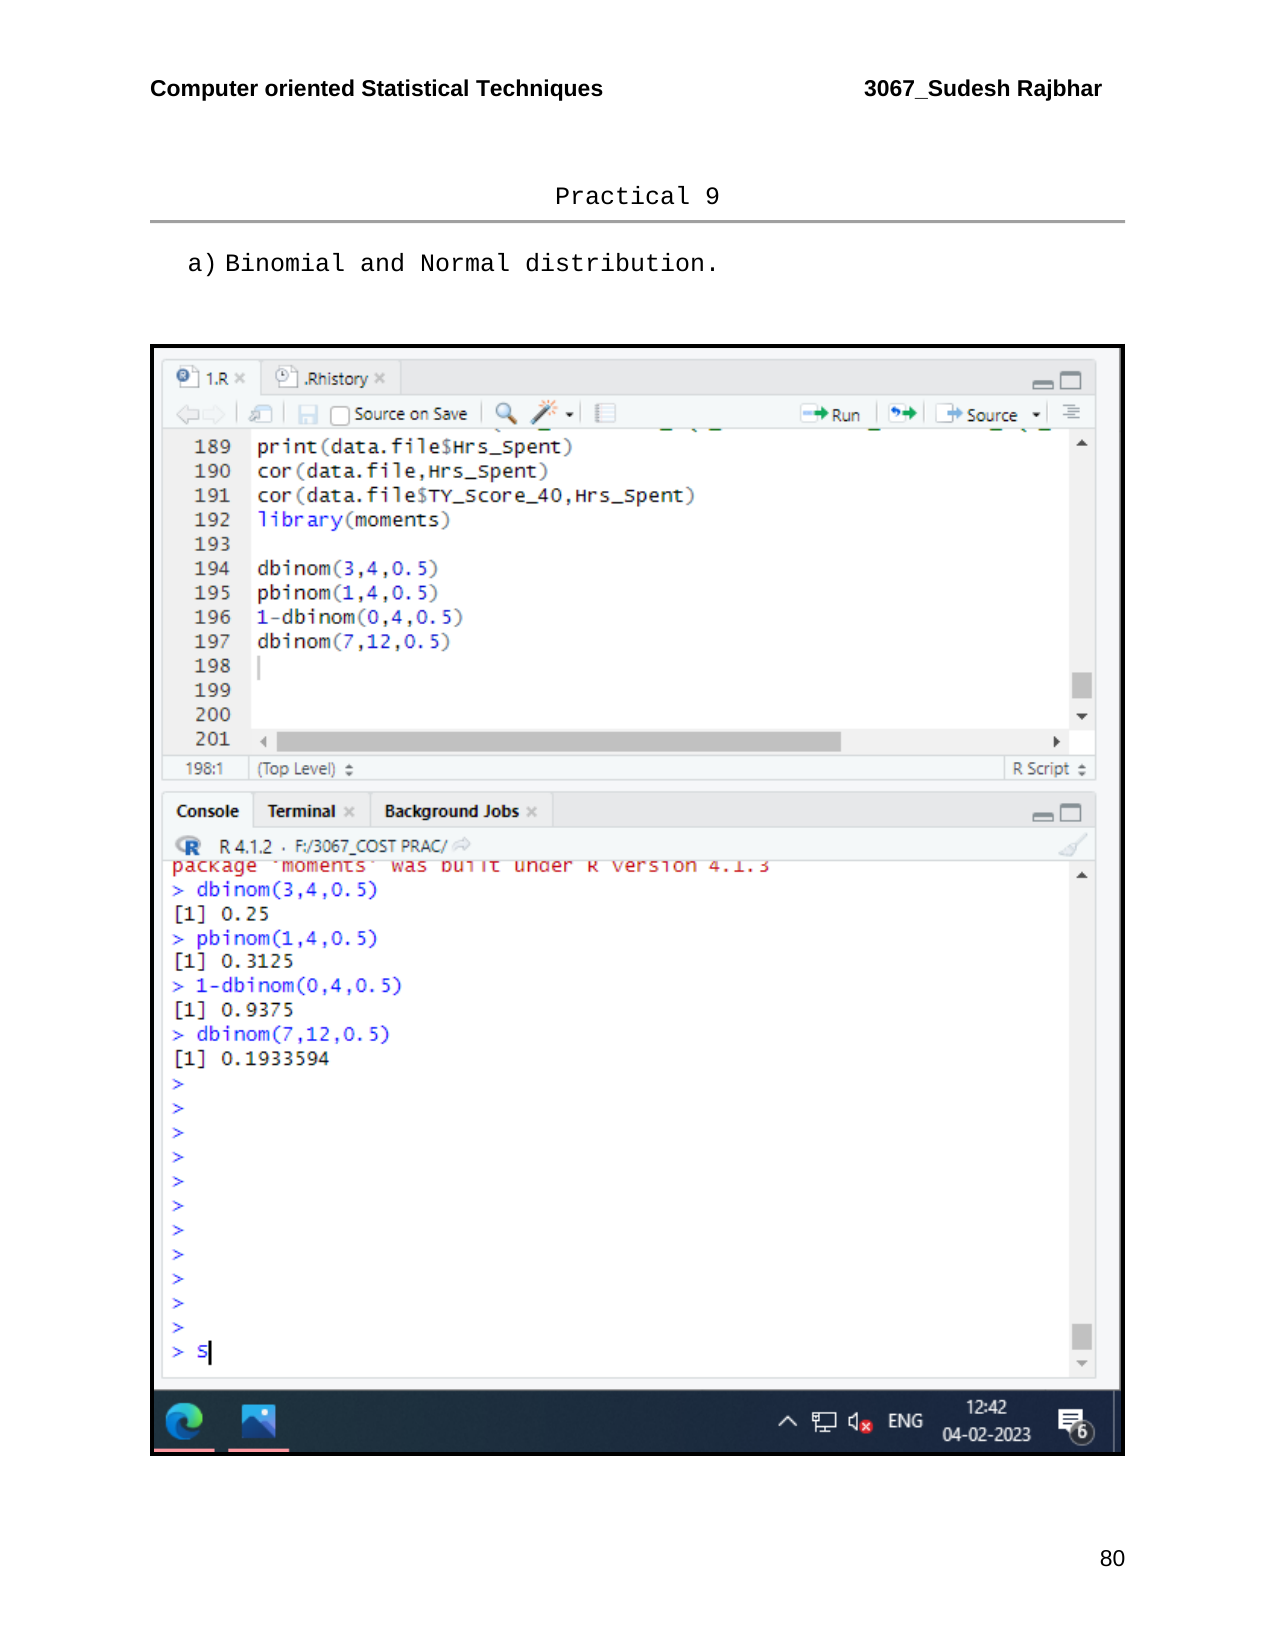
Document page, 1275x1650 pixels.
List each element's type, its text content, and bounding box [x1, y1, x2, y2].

picture [154, 348, 1121, 1452]
list Binomial and Normal distribution. [187, 250, 1125, 278]
subtitle Practical 9 [150, 183, 1125, 212]
